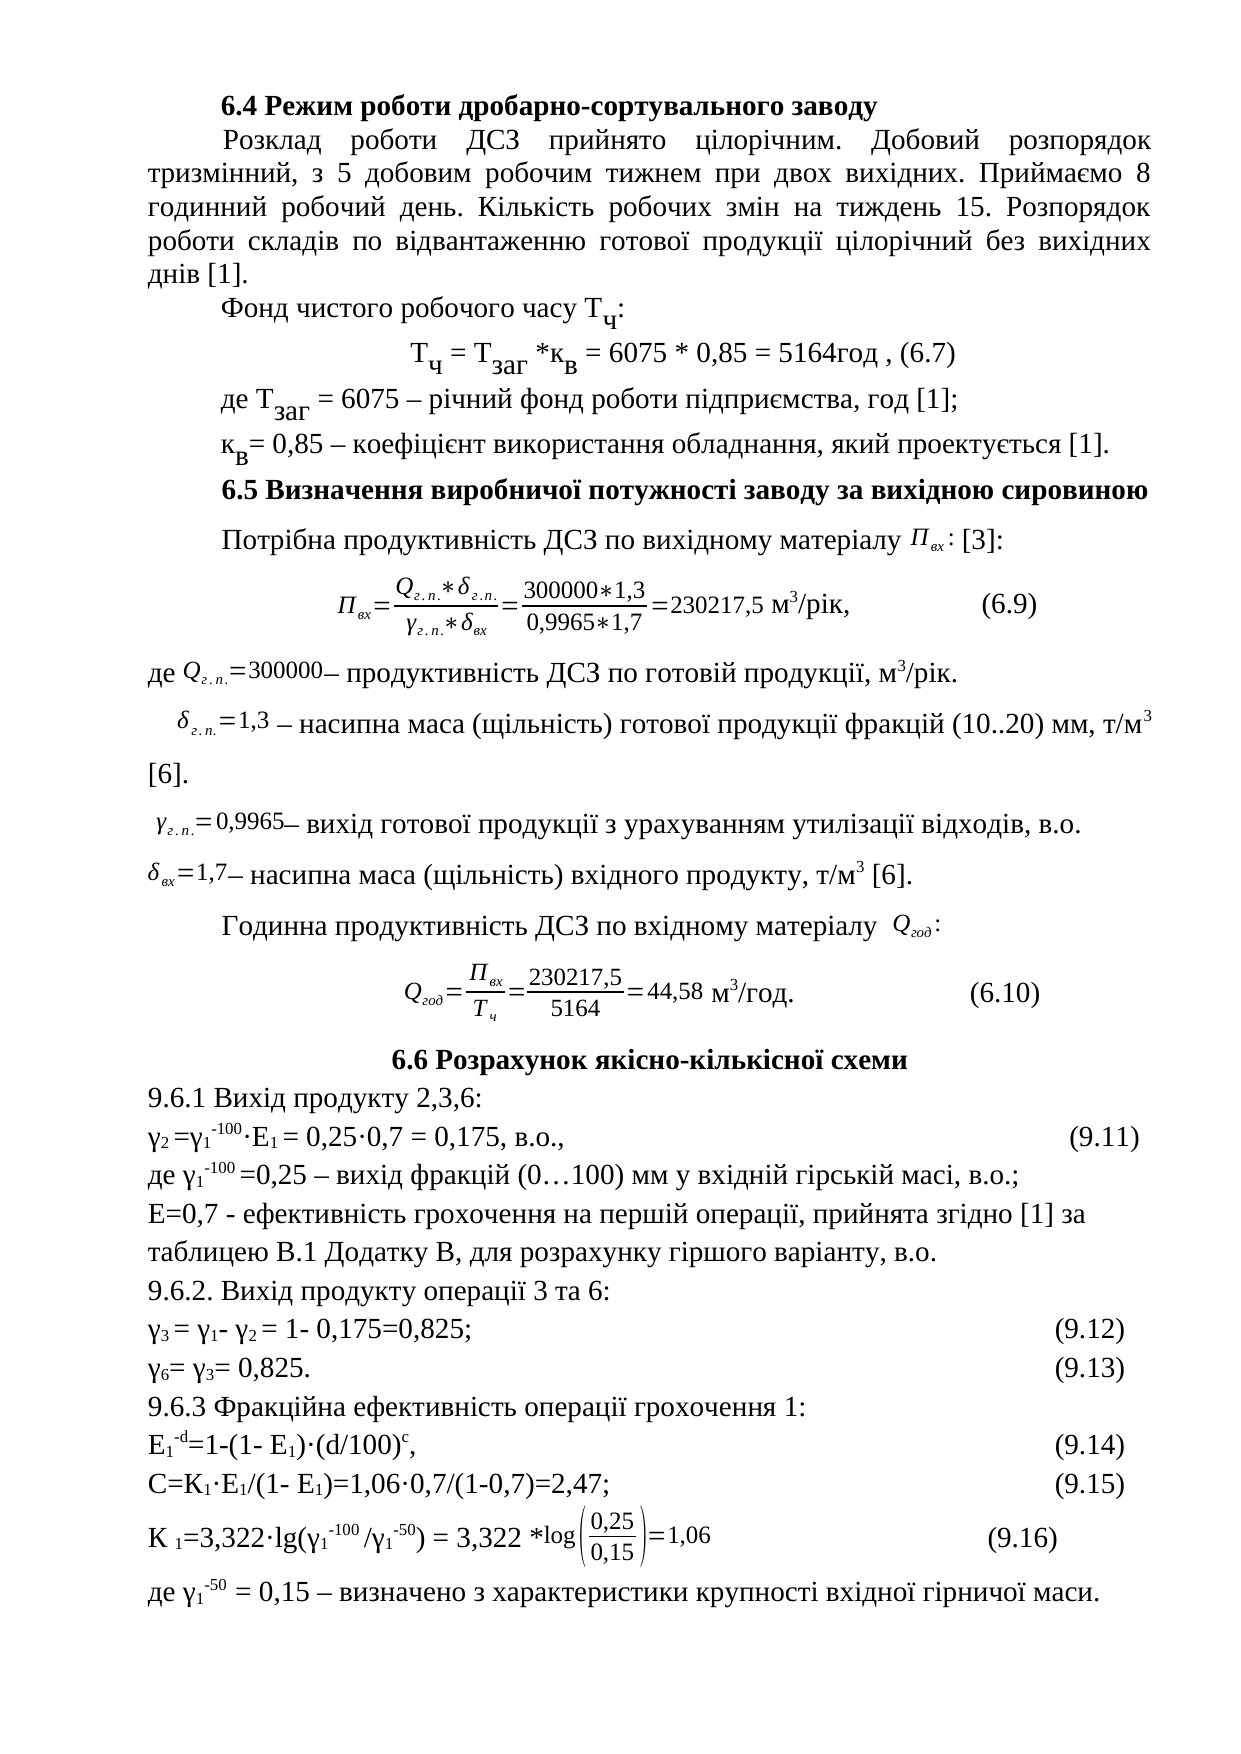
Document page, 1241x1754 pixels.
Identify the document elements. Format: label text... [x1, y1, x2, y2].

text Годинна продуктивність ДСЗ по вхідному матеріалу [148, 908, 1152, 942]
text Потрібна продуктивність ДСЗ по вихідному матеріалу [3]: [148, 522, 1152, 556]
text Е1-d=1-(1- Е1)·(d/100)c, (9.14) [148, 1427, 1152, 1461]
text 6.4 Режим роботи дробарно-сортувального заводу [148, 88, 1152, 122]
text 6.6 Розрахунок якісно-кількісної схеми [148, 1042, 1152, 1075]
text Тч = Tзаг *кв = 6075 * 0,85 = 5164год , (6.7) [148, 335, 1152, 381]
text К 1=3,322·lg(γ1-100 /γ1-50) = 3,322 * (9.16) [148, 1504, 1152, 1569]
text 9.6.2. Вихід продукту операції 3 та 6: [148, 1273, 1152, 1307]
text – насипна маса (щільність) готової продукції фракцій (10..20) мм, т/м3 [6]. [148, 706, 1152, 790]
text кв= 0,85 – коефіцієнт використання обладнання, який проектується [1]. [148, 426, 1152, 472]
text Е=0,7 - ефективність грохочення на першій операції, прийнята згідно [1] за таблицею В.1 Додатку В, для розрахунку гіршого варіанту, в.о. [148, 1196, 1152, 1268]
text де – продуктивність ДСЗ по готовій продукції, м3/рік. [148, 656, 1152, 689]
text Фонд чистого робочого часу Тч: [148, 290, 1152, 335]
text де γ1-100 =0,25 – вихід фракцій (0…100) мм у вхідній гірській масі, в.о.; [148, 1157, 1152, 1191]
text м3/рік, (6.9) [148, 572, 1152, 639]
text м3/год. (6.10) [148, 959, 1152, 1025]
text де γ1-50 = 0,15 – визначено з характеристики крупності вхідної гірничої маси. [148, 1574, 1152, 1608]
text 9.6.3 Фракційна ефективність операції грохочення 1: [148, 1389, 1152, 1422]
text – вихід готової продукції з урахуванням утилізації відходів, в.о. [148, 807, 1152, 840]
text С=К1·Е1/(1- Е1)=1,06·0,7/(1-0,7)=2,47; (9.15) [148, 1466, 1152, 1499]
text γ3 = γ1- γ2 = 1- 0,175=0,825; (9.12) [148, 1312, 1152, 1345]
text – насипна маса (щільність) вхідного продукту, т/м3 [6]. [148, 857, 1152, 892]
text γ6= γ3= 0,825. (9.13) [148, 1350, 1152, 1384]
text 9.6.1 Вихід продукту 2,3,6: [148, 1080, 1152, 1114]
text Розклад роботи ДСЗ прийнято цілорічним. Добовий розпорядок тризмінний, з 5 добовим робочим тижнем при двох вихідних. Приймаємо 8 годинний робочий день. Кількість робочих змін на тиждень 15. Розпорядок роботи складів по відвантаженню готової продукції цілорічний без вихідних днів [1]. [148, 122, 1152, 290]
text γ2 =γ1-100·Е1 = 0,25·0,7 = 0,175, в.о., (9.11) [148, 1119, 1152, 1152]
text 6.5 Визначення виробничої потужності заводу за вихідною сировиною [148, 472, 1152, 505]
text де Tзаг = 6075 – річний фонд роботи підприємства, год [1]; [148, 381, 1152, 426]
